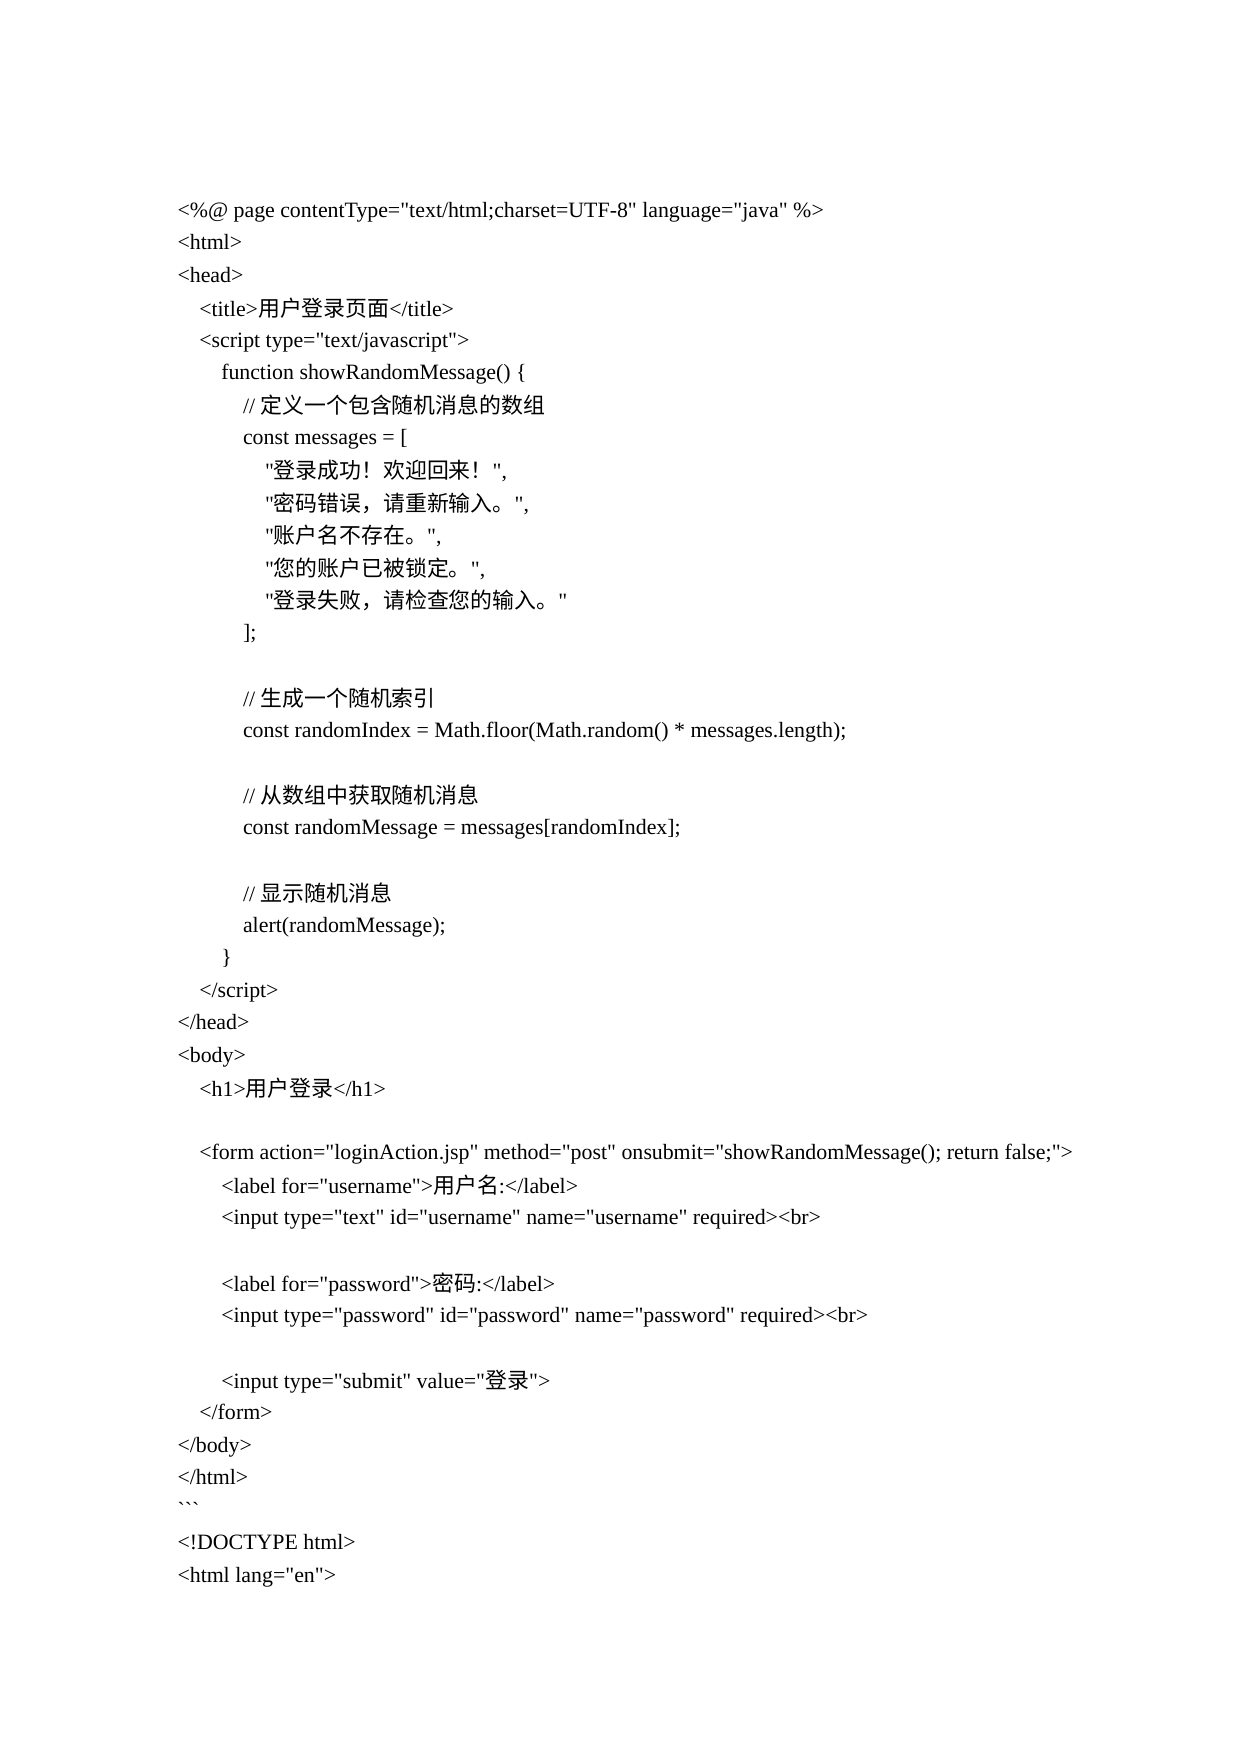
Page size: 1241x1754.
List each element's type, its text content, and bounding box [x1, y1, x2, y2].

text const randomMessage = messages[randomIndex]; [177, 810, 1087, 843]
text <label for="password">密码:</label> [177, 1265, 1087, 1298]
text <!DOCTYPE html> [177, 1525, 1087, 1558]
text ]; [177, 615, 1087, 648]
text <body> [177, 1038, 1087, 1070]
text "您的账户已被锁定。", [177, 550, 1087, 583]
text <input type="password" id="password" name="password" required><br> [177, 1298, 1087, 1330]
text <label for="username">用户名:</label> [177, 1168, 1087, 1200]
text </body> [177, 1428, 1087, 1460]
text // 定义一个包含随机消息的数组 [177, 388, 1087, 420]
text </html> [177, 1460, 1087, 1493]
text "登录失败，请检查您的输入。" [177, 583, 1087, 615]
text <input type="submit" value="登录"> [177, 1363, 1087, 1395]
text // 显示随机消息 [177, 875, 1087, 908]
text <html lang="en"> [177, 1558, 1087, 1590]
text const messages = [ [177, 420, 1087, 453]
text <title>用户登录页面</title> [177, 290, 1087, 323]
text </script> [177, 973, 1087, 1005]
text ``` [177, 1493, 1087, 1525]
text <h1>用户登录</h1> [177, 1070, 1087, 1103]
text function showRandomMessage() { [177, 355, 1087, 388]
text "登录成功！欢迎回来！", [177, 453, 1087, 485]
text alert(randomMessage); [177, 908, 1087, 940]
text const randomIndex = Math.floor(Math.random() * messages.length); [177, 713, 1087, 745]
text <form action="loginAction.jsp" method="post" onsubmit="showRandomMessage(); return false;"> [177, 1135, 1087, 1168]
text <html> [177, 225, 1087, 258]
text <script type="text/javascript"> [177, 323, 1087, 355]
text <input type="text" id="username" name="username" required><br> [177, 1200, 1087, 1233]
text "账户名不存在。", [177, 518, 1087, 550]
text </head> [177, 1005, 1087, 1038]
text <%@ page contentType="text/html;charset=UTF-8" language="java" %> [177, 193, 1087, 225]
text </form> [177, 1395, 1087, 1428]
text <head> [177, 258, 1087, 290]
text // 生成一个随机索引 [177, 680, 1087, 713]
text // 从数组中获取随机消息 [177, 778, 1087, 810]
text "密码错误，请重新输入。", [177, 485, 1087, 518]
text } [177, 940, 1087, 973]
